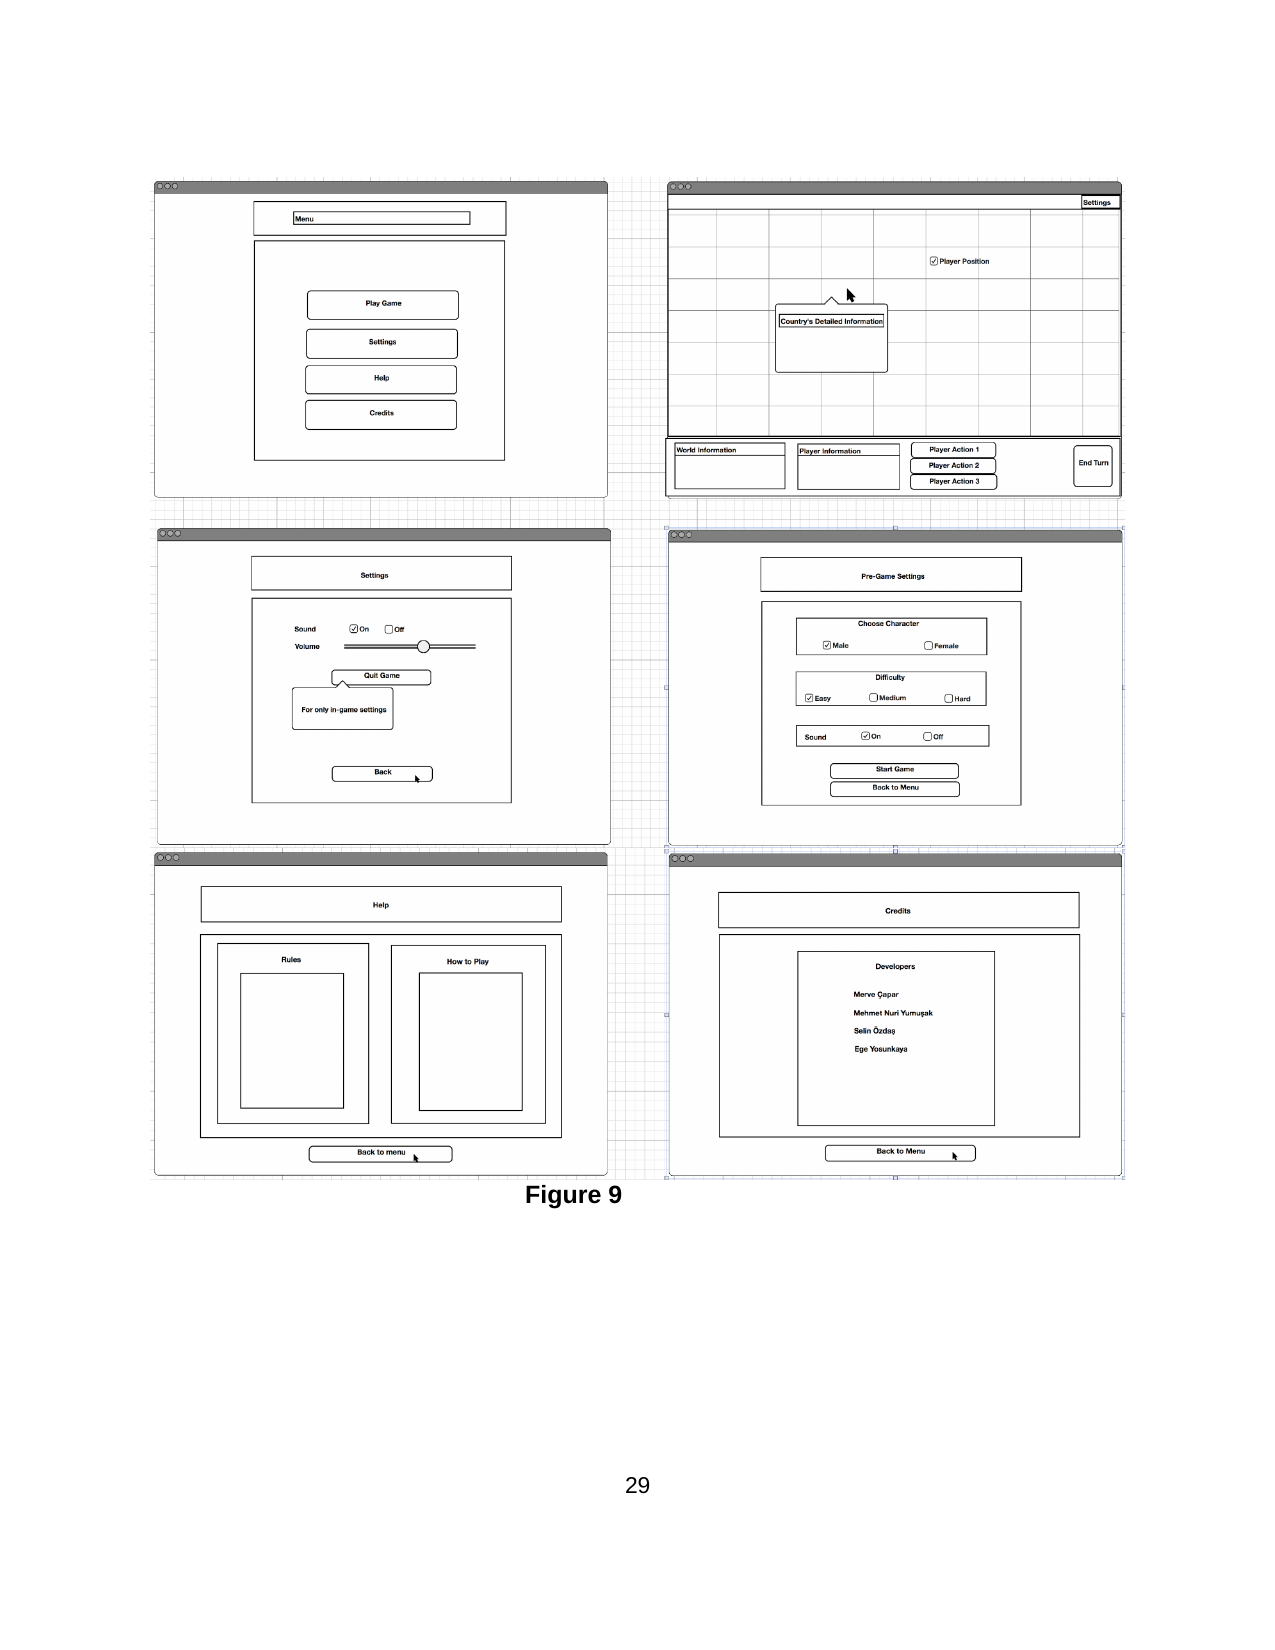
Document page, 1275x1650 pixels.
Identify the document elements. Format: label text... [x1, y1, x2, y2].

text Figure 9 [150, 1180, 1125, 1208]
picture [150, 177, 1125, 1180]
